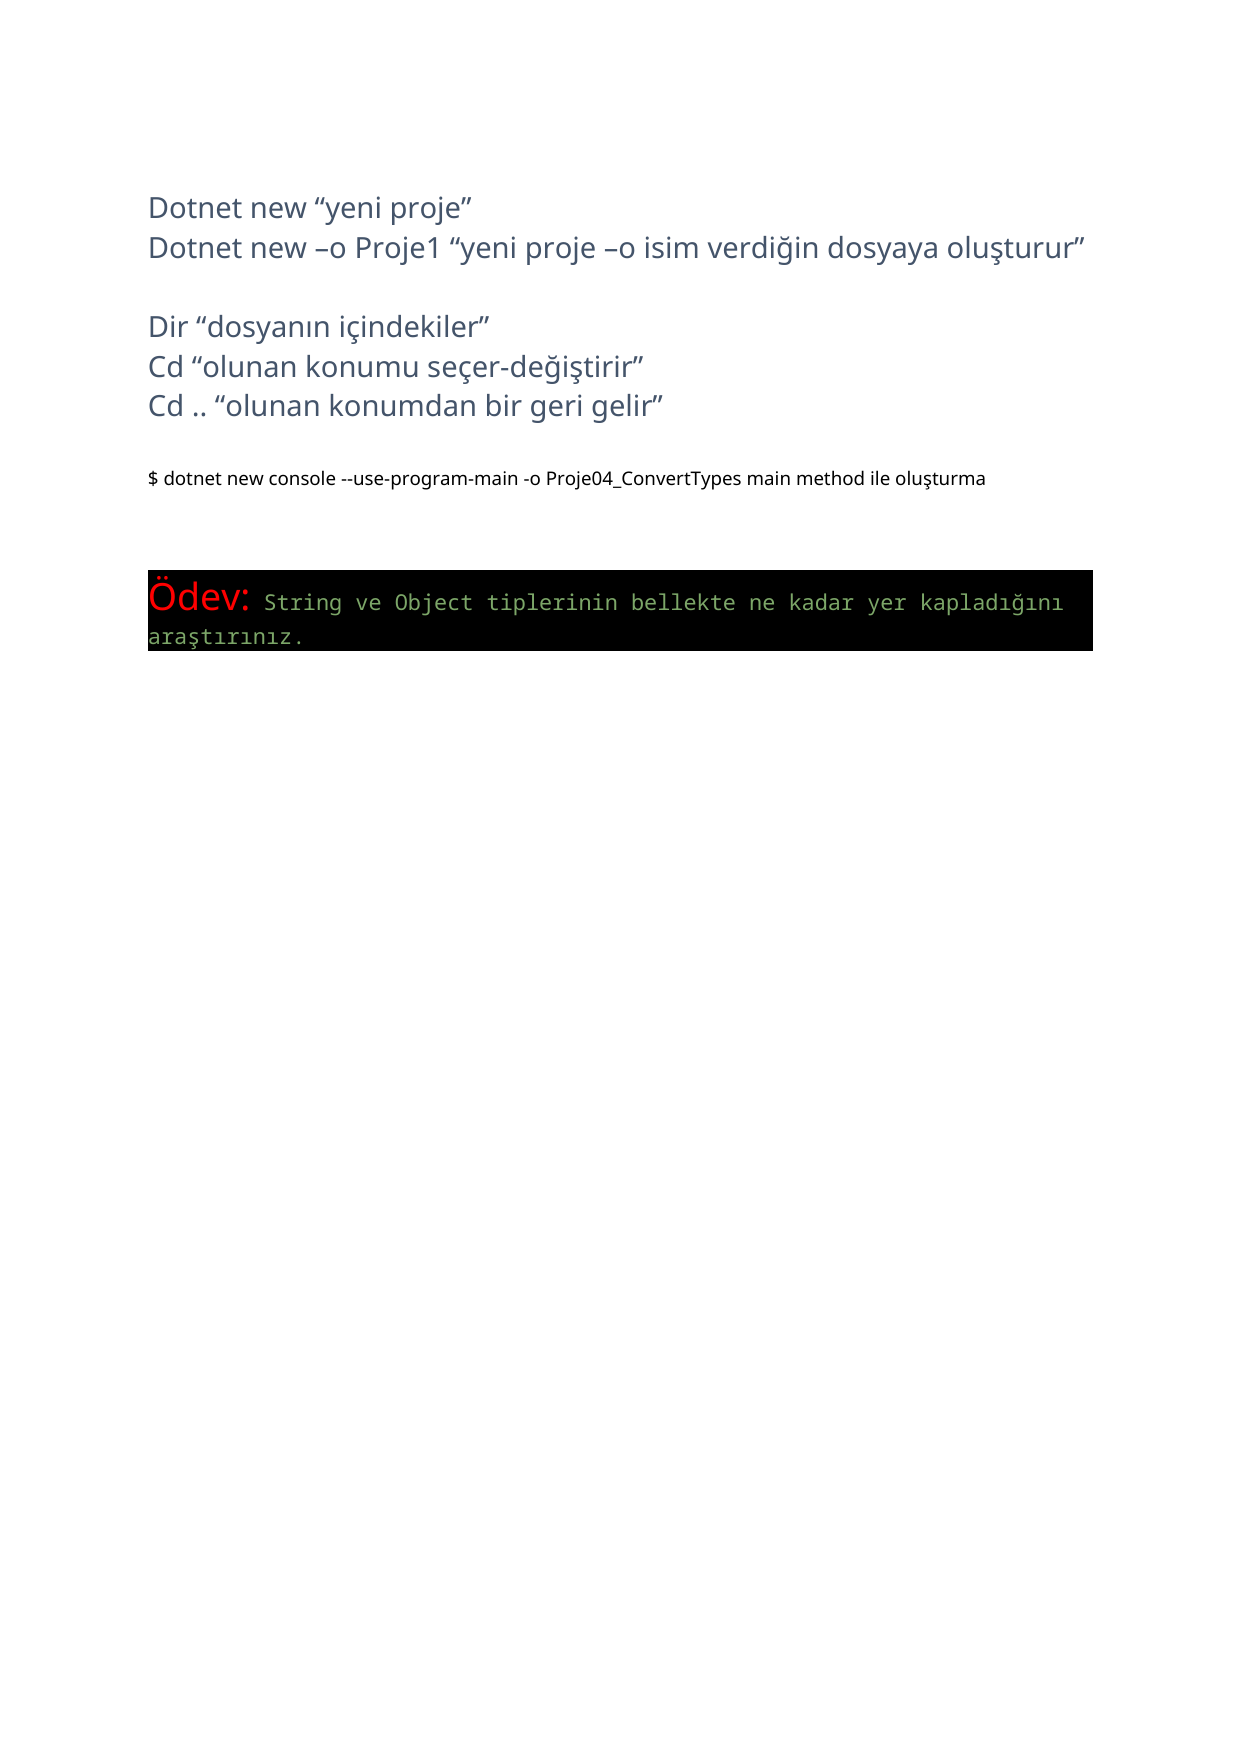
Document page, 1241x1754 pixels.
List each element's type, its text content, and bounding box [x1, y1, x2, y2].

text Ödev: String ve Object tiplerinin bellekte ne kadar yer kapladığını araştırınız. [148, 570, 1093, 651]
text Dir “dosyanın içindekiler” [148, 306, 1093, 346]
text Dotnet new “yeni proje” [148, 187, 1093, 227]
text Dotnet new –o Proje1 “yeni proje –o isim verdiğin dosyaya oluşturur” [148, 227, 1093, 267]
text $ dotnet new console --use-program-main -o Proje04_ConvertTypes main method ile oluşturma [148, 465, 1093, 491]
text Cd .. “olunan konumdan bir geri gelir” [148, 386, 1093, 425]
text Cd “olunan konumu seçer-değiştirir” [148, 346, 1093, 386]
